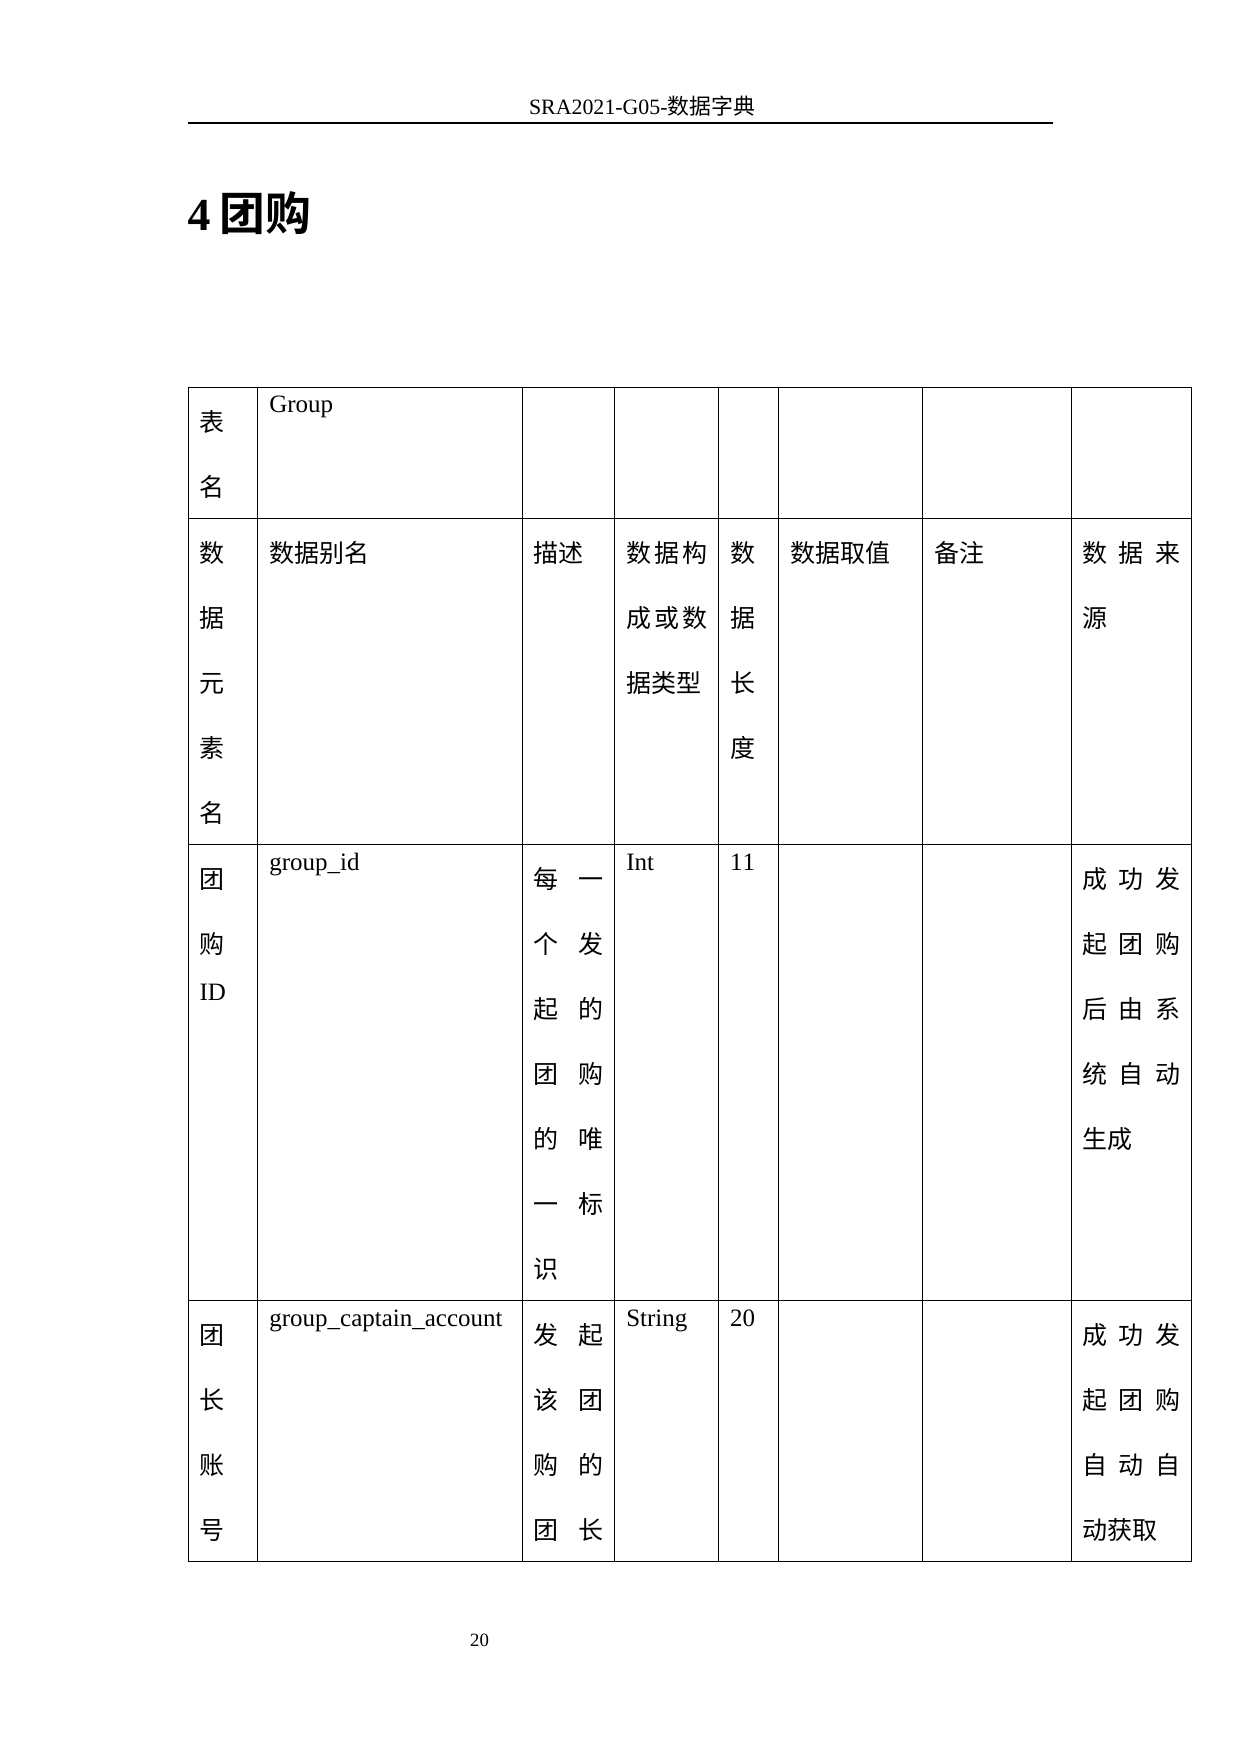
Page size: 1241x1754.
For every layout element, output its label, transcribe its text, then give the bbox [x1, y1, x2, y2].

table_cell 每一个发起的团购的唯一标识 [523, 845, 614, 1300]
table_cell 团长账号 [189, 1301, 257, 1561]
table_header [923, 388, 1071, 518]
table_cell 成功发起团购自动自动获取 [1072, 1301, 1191, 1561]
table_header [779, 388, 922, 518]
table_header [523, 388, 614, 518]
table_cell [779, 1301, 922, 1561]
table_cell [779, 845, 922, 1300]
table_cell 发起该团购的团长的账号 [523, 1301, 614, 1561]
table_header 表名 [189, 388, 257, 518]
table_cell 团购ID [189, 845, 257, 1300]
table_cell [923, 845, 1071, 1300]
table_cell String [615, 1301, 718, 1561]
subtitle 4团购 [187, 162, 1053, 259]
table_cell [258, 1301, 522, 1561]
table_cell 数据构成或数据类型 [615, 519, 718, 844]
table_cell 成功发起团购后由系统自动生成 [1072, 845, 1191, 1300]
table_header [719, 388, 778, 518]
table_cell 数据来源 [1072, 519, 1191, 844]
table_cell 数据长度 [719, 519, 778, 844]
table_cell [923, 1301, 1071, 1561]
table_header Group [258, 388, 522, 518]
table_cell 描述 [523, 519, 614, 844]
table_header [615, 388, 718, 518]
table_cell 20 [719, 1301, 778, 1561]
table_cell 数据元素名 [189, 519, 257, 844]
table_cell 数据别名 [258, 519, 522, 844]
table_cell Int [615, 845, 718, 1300]
table_header [1072, 388, 1191, 518]
table_cell group_id [258, 845, 522, 1300]
table_cell 备注 [923, 519, 1071, 844]
table_cell 数据取值 [779, 519, 922, 844]
table_cell 11 [719, 845, 778, 1300]
